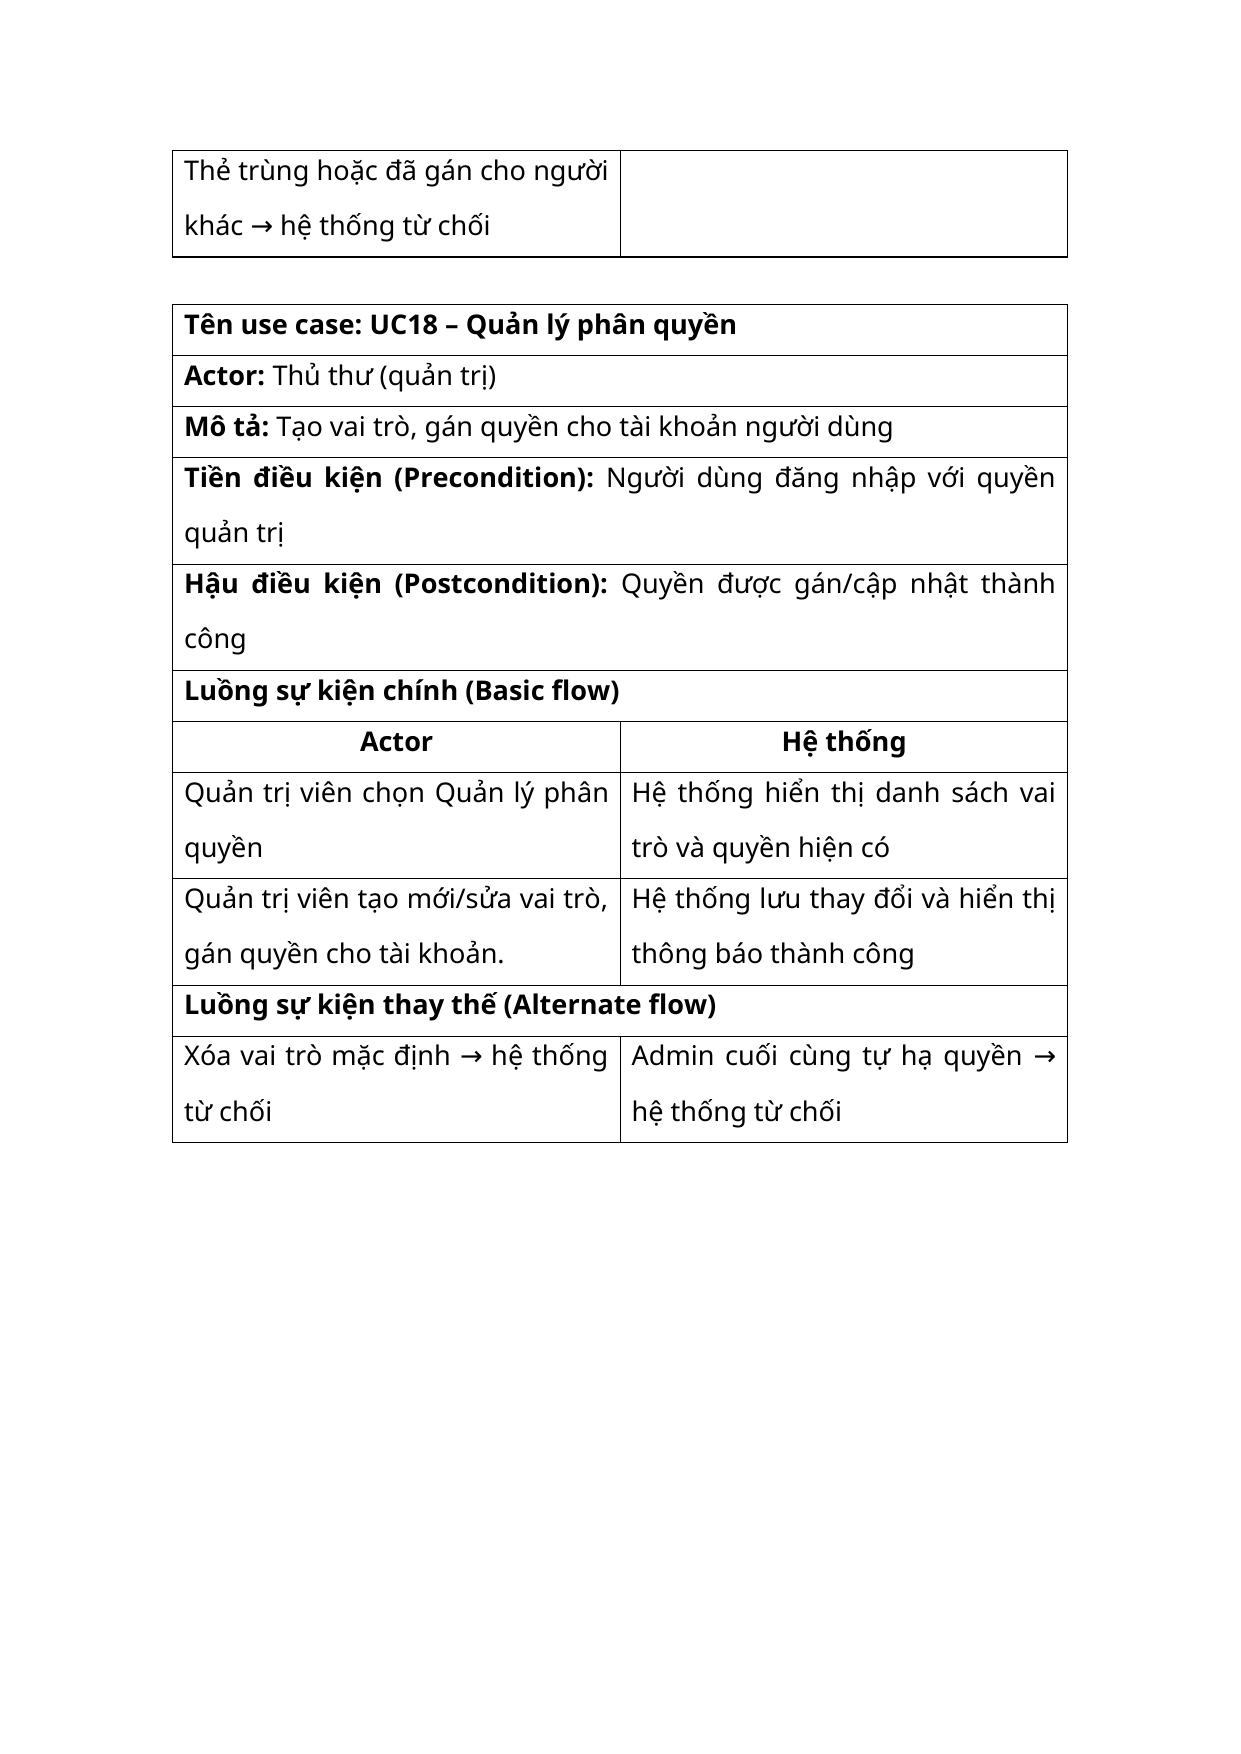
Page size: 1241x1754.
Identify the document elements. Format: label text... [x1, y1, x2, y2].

table_cell Luồng sự kiện chính (Basic flow) [173, 671, 1067, 721]
table_cell Tiền điều kiện (Precondition): Người dùng đăng nhập với quyền quản trị [173, 458, 1067, 563]
table_cell Thẻ trùng hoặc đã gán cho người khác → hệ thống từ chối [173, 151, 620, 256]
table_cell Actor [173, 722, 620, 772]
table_cell Quản trị viên tạo mới/sửa vai trò, gán quyền cho tài khoản. [173, 879, 620, 985]
table_header Tên use case: UC18 – Quản lý phân quyền [173, 305, 1067, 355]
table_cell Quản trị viên chọn Quản lý phân quyền [173, 773, 620, 878]
table_cell Hệ thống lưu thay đổi và hiển thị thông báo thành công [621, 879, 1067, 985]
table_cell Xóa vai trò mặc định → hệ thống từ chối [173, 1037, 620, 1142]
table_cell Hệ thống hiển thị danh sách vai trò và quyền hiện có [621, 773, 1067, 878]
table_cell Admin cuối cùng tự hạ quyền → hệ thống từ chối [621, 1037, 1067, 1142]
table_cell Luồng sự kiện thay thế (Alternate flow) [173, 986, 1067, 1036]
table_cell Mô tả: Tạo vai trò, gán quyền cho tài khoản người dùng [173, 407, 1067, 457]
table_cell Actor: Thủ thư (quản trị) [173, 356, 1067, 406]
table_cell [621, 151, 1067, 256]
table_cell Hậu điều kiện (Postcondition): Quyền được gán/cập nhật thành công [173, 565, 1067, 670]
table_cell Hệ thống [621, 722, 1067, 772]
